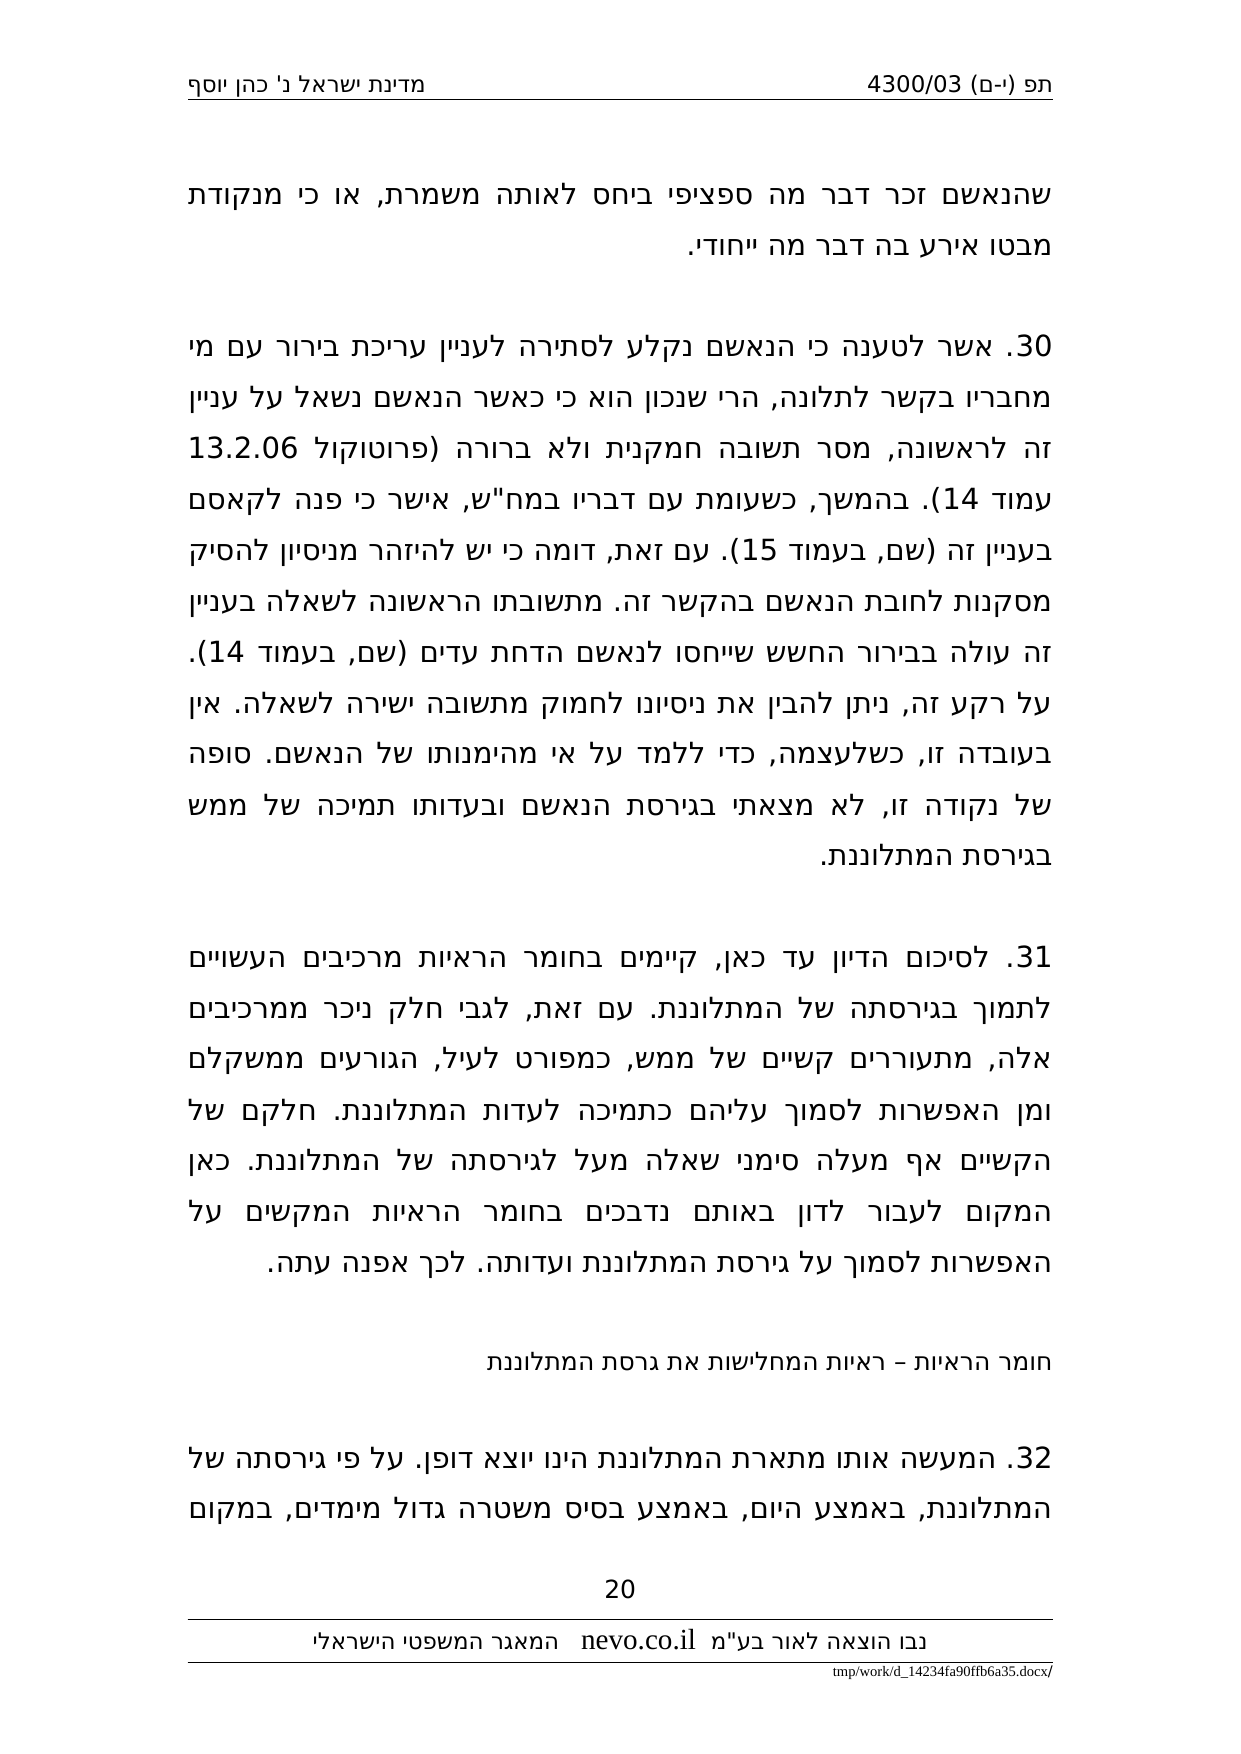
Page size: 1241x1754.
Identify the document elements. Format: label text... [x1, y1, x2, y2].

text 30. אשר לטענה כי הנאשם נקלע לסתירה לעניין עריכת בירור עם מי מחבריו בקשר לתלונה, הרי שנכון הוא כי כאשר הנאשם נשאל על עניין זה לראשונה, מסר תשובה חמקנית ולא ברורה (פרוטוקול 13.2.06 עמוד 14). בהמשך, כשעומת עם דבריו במח"ש, אישר כי פנה לקאסם בעניין זה (שם, בעמוד 15). עם זאת, דומה כי יש להיזהר מניסיון להסיק מסקנות לחובת הנאשם בהקשר זה. מתשובתו הראשונה לשאלה בעניין זה עולה בבירור החשש שייחסו לנאשם הדחת עדים (שם, בעמוד 14). על רקע זה, ניתן להבין את ניסיונו לחמוק מתשובה ישירה לשאלה. אין בעובדה זו, כשלעצמה, כדי ללמד על אי מהימנותו של הנאשם. סופה של נקודה זו, לא מצאתי בגירסת הנאשם ובעדותו תמיכה של ממש בגירסת המתלוננת. [187, 329, 1053, 873]
text 31. לסיכום הדיון עד כאן, קיימים בחומר הראיות מרכיבים העשויים לתמוך בגירסתה של המתלוננת. עם זאת, לגבי חלק ניכר ממרכיבים אלה, מתעוררים קשיים של ממש, כמפורט לעיל, הגורעים ממשקלם ומן האפשרות לסמוך עליהם כתמיכה לעדות המתלוננת. חלקם של הקשיים אף מעלה סימני שאלה מעל לגירסתה של המתלוננת. כאן המקום לעבור לדון באותם נדבכים בחומר הראיות המקשים על האפשרות לסמוך על גירסת המתלוננת ועדותה. לכך אפנה עתה. [187, 940, 1053, 1279]
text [187, 1441, 1053, 1526]
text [187, 177, 1053, 262]
text חומר הראיות – ראיות המחלישות את גרסת המתלוננת [187, 1347, 1053, 1376]
